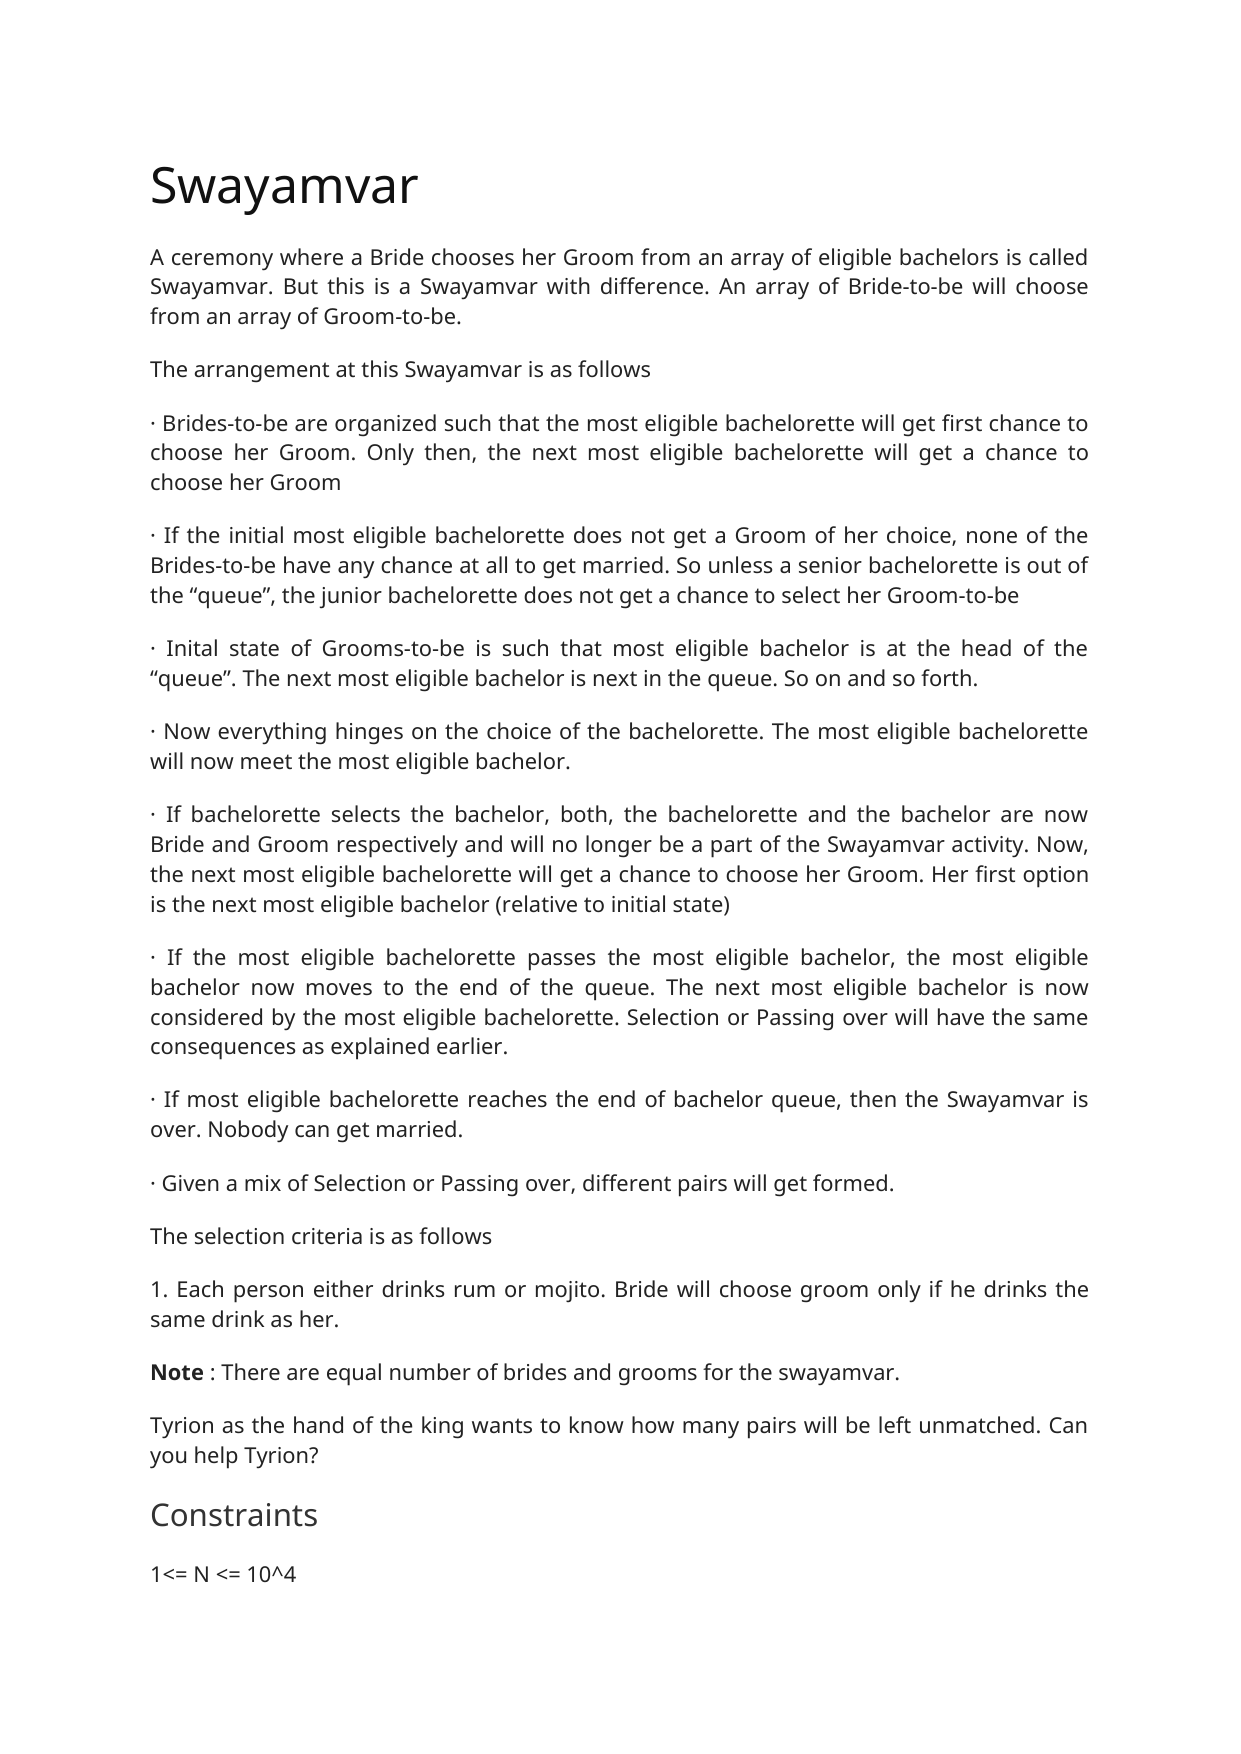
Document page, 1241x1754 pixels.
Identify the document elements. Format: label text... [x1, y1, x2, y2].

list 1. Each person either drinks rum or mojito. Bride will choose groom only if he drinks the same drink as her. [150, 1274, 1090, 1333]
subtitle Constraints [150, 1493, 1090, 1536]
list · If the most eligible bachelorette passes the most eligible bachelor, the most eligible bachelor now moves to the end of the queue. The next most eligible bachelor is now considered by the most eligible bachelorette. Selection or Passing over will have the same consequences as explained earlier. [150, 942, 1090, 1061]
text The selection criteria is as follows [150, 1221, 1090, 1251]
text 1<= N <= 10^4 [150, 1559, 1090, 1589]
list · Inital state of Grooms-to-be is such that most eligible bachelor is at the head of the “queue”. The next most eligible bachelor is next in the queue. So on and so forth. [150, 633, 1090, 693]
list · If the initial most eligible bachelorette does not get a Groom of her choice, none of the Brides-to-be have any chance at all to get married. So unless a senior bachelorette is out of the “queue”, the junior bachelorette does not get a chance to select her Groom-to-be [150, 520, 1090, 610]
list · If bachelorette selects the bachelor, both, the bachelorette and the bachelor are now Bride and Groom respectively and will no longer be a part of the Swayamvar activity. Now, the next most eligible bachelorette will get a chance to choose her Groom. Her first option is the next most eligible bachelor (relative to initial state) [150, 799, 1090, 918]
list · Now everything hinges on the choice of the bachelorette. The most eligible bachelorette will now meet the most eligible bachelor. [150, 716, 1090, 776]
list · Brides-to-be are organized such that the most eligible bachelorette will get first chance to choose her Groom. Only then, the next most eligible bachelorette will get a chance to choose her Groom [150, 408, 1090, 497]
list · Given a mix of Selection or Passing over, different pairs will get formed. [150, 1167, 1090, 1197]
text Tyrion as the hand of the king wants to know how many pairs will be left unmatched. Can you help Tyrion? [150, 1410, 1090, 1470]
list · If most eligible bachelorette reaches the end of bachelor queue, then the Swayamvar is over. Nobody can get married. [150, 1084, 1090, 1144]
text The arrangement at this Swayamvar is as follows [150, 354, 1090, 384]
text A ceremony where a Bride chooses her Groom from an array of eligible bachelors is called Swayamvar. But this is a Swayamvar with difference. An array of Bride-to-be will choose from an array of Groom-to-be. [150, 242, 1090, 331]
text Swayamvar [150, 150, 1090, 218]
text Note : There are equal number of brides and grooms for the swayamvar. [150, 1357, 1090, 1387]
